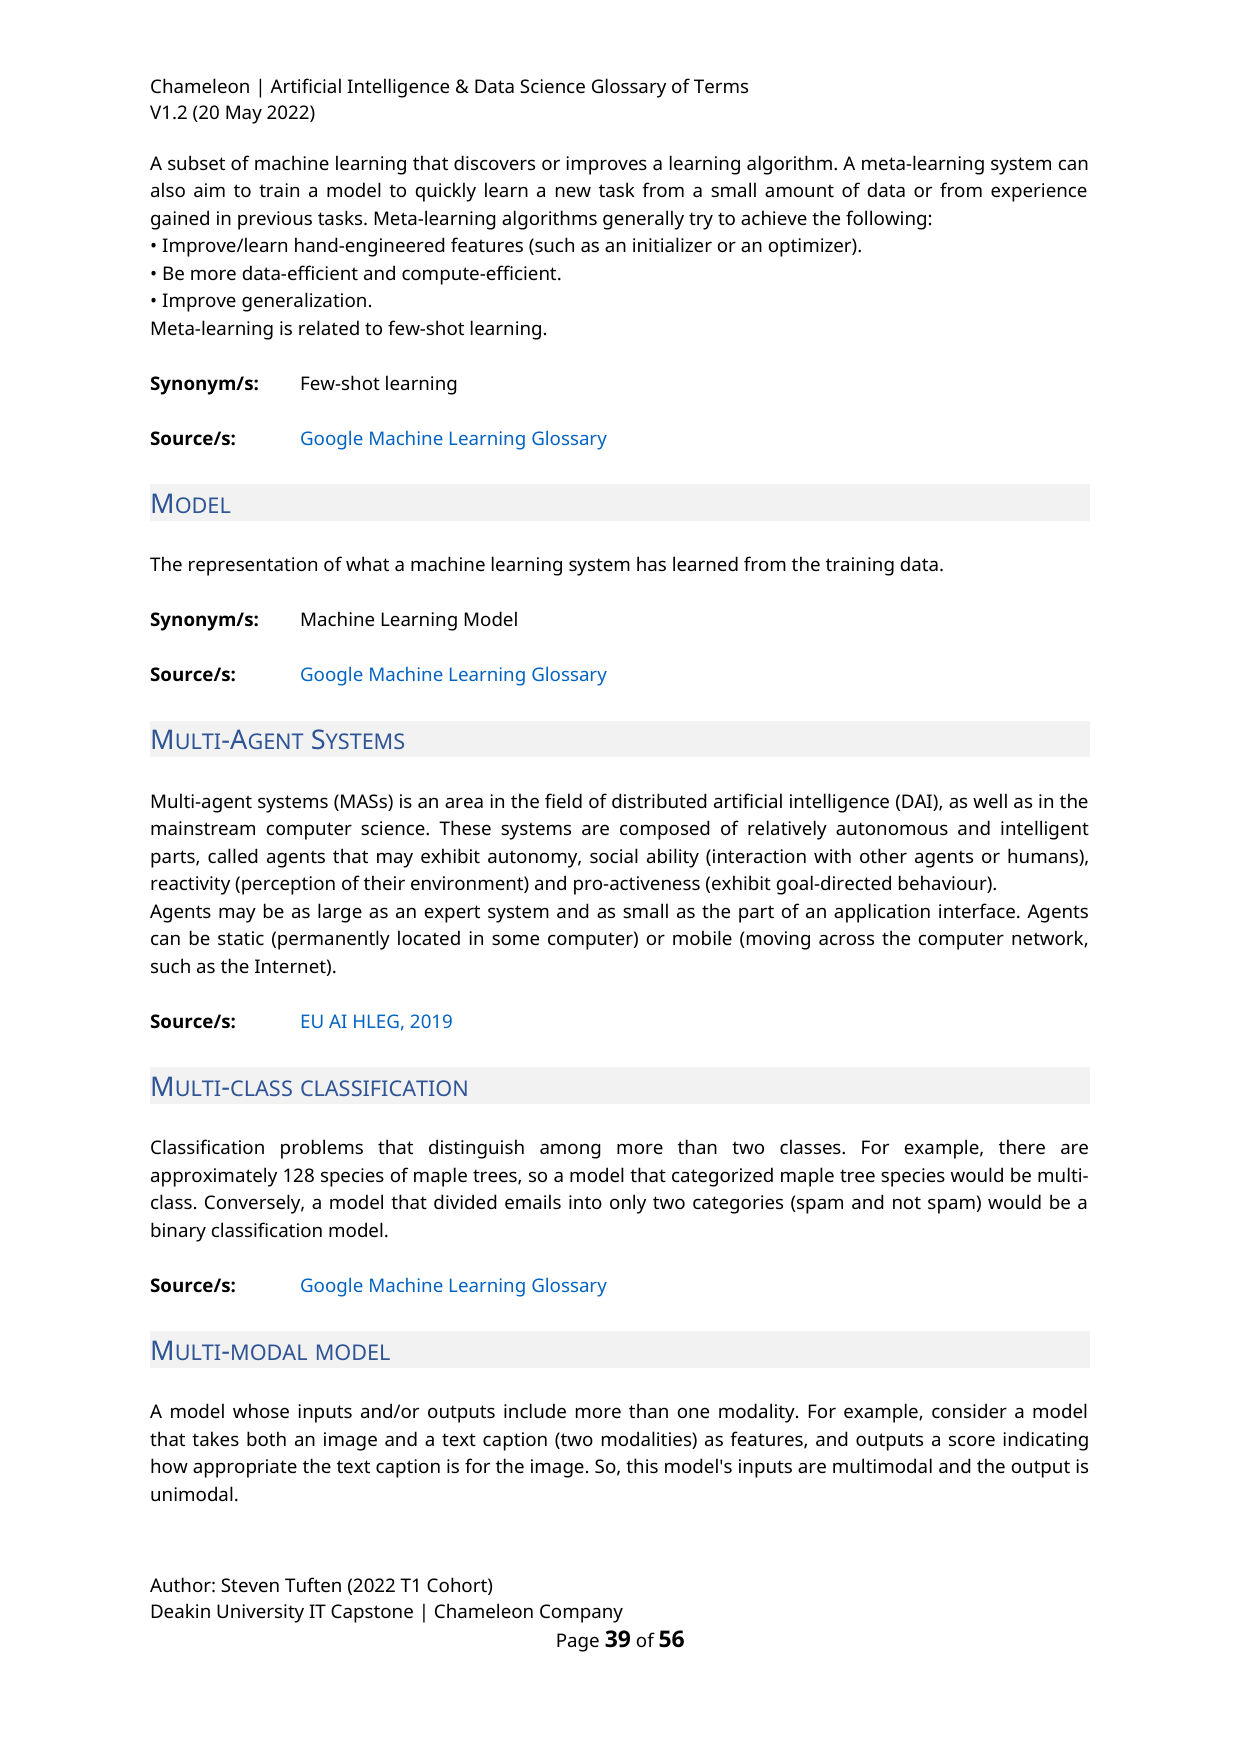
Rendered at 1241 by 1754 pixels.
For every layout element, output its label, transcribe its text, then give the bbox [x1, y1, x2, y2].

text • Improve generalization. [150, 287, 1090, 313]
text Multi-agent systems (MASs) is an area in the field of distributed artificial intelligence (DAI), as well as in the mainstream computer science. These systems are composed of relatively autonomous and intelligent parts, called agents that may exhibit autonomy, social ability (interaction with other agents or humans), reactivity (perception of their environment) and pro-activeness (exhibit goal-directed behaviour). [150, 788, 1090, 896]
text A model whose inputs and/or outputs include more than one modality. For example, consider a model that takes both an image and a text caption (two modalities) as features, and outputs a score indicating how appropriate the text caption is for the image. So, this model's inputs are multimodal and the output is unimodal. [150, 1398, 1090, 1506]
text Synonym/s: Machine Learning Model [150, 579, 1090, 632]
subtitle Multi-Agent Systems [150, 721, 1090, 757]
subtitle Multi-modal model [150, 1331, 1090, 1368]
text Source/s: Google Machine Learning Glossary [150, 397, 1090, 451]
text Agents may be as large as an expert system and as small as the part of an application interface. Agents can be static (permanently located in some computer) or mobile (moving across the computer network, such as the Internet). [150, 898, 1090, 978]
text Source/s: Google Machine Learning Glossary [150, 1244, 1090, 1297]
text The representation of what a machine learning system has learned from the training data. [150, 551, 1090, 577]
text Source/s: EU AI HLEG, 2019 [150, 980, 1090, 1033]
text Classification problems that distinguish among more than two classes. For example, there are approximately 128 species of maple trees, so a model that categorized maple tree species would be multi-class. Conversely, a model that divided emails into only two categories (spam and not spam) would be a binary classification model. [150, 1134, 1090, 1242]
text Synonym/s: Few-shot learning [150, 342, 1090, 396]
text • Be more data-efficient and compute-efficient. [150, 260, 1090, 286]
subtitle Multi-class classification [150, 1067, 1090, 1104]
text Meta-learning is related to few-shot learning. [150, 315, 1090, 341]
text • Improve/learn hand-engineered features (such as an initializer or an optimizer). [150, 232, 1090, 258]
text Source/s: Google Machine Learning Glossary [150, 634, 1090, 687]
text A subset of machine learning that discovers or improves a learning algorithm. A meta-learning system can also aim to train a model to quickly learn a new task from a small amount of data or from experience gained in previous tasks. Meta-learning algorithms generally try to achieve the following: [150, 150, 1090, 231]
subtitle Model [150, 484, 1090, 521]
